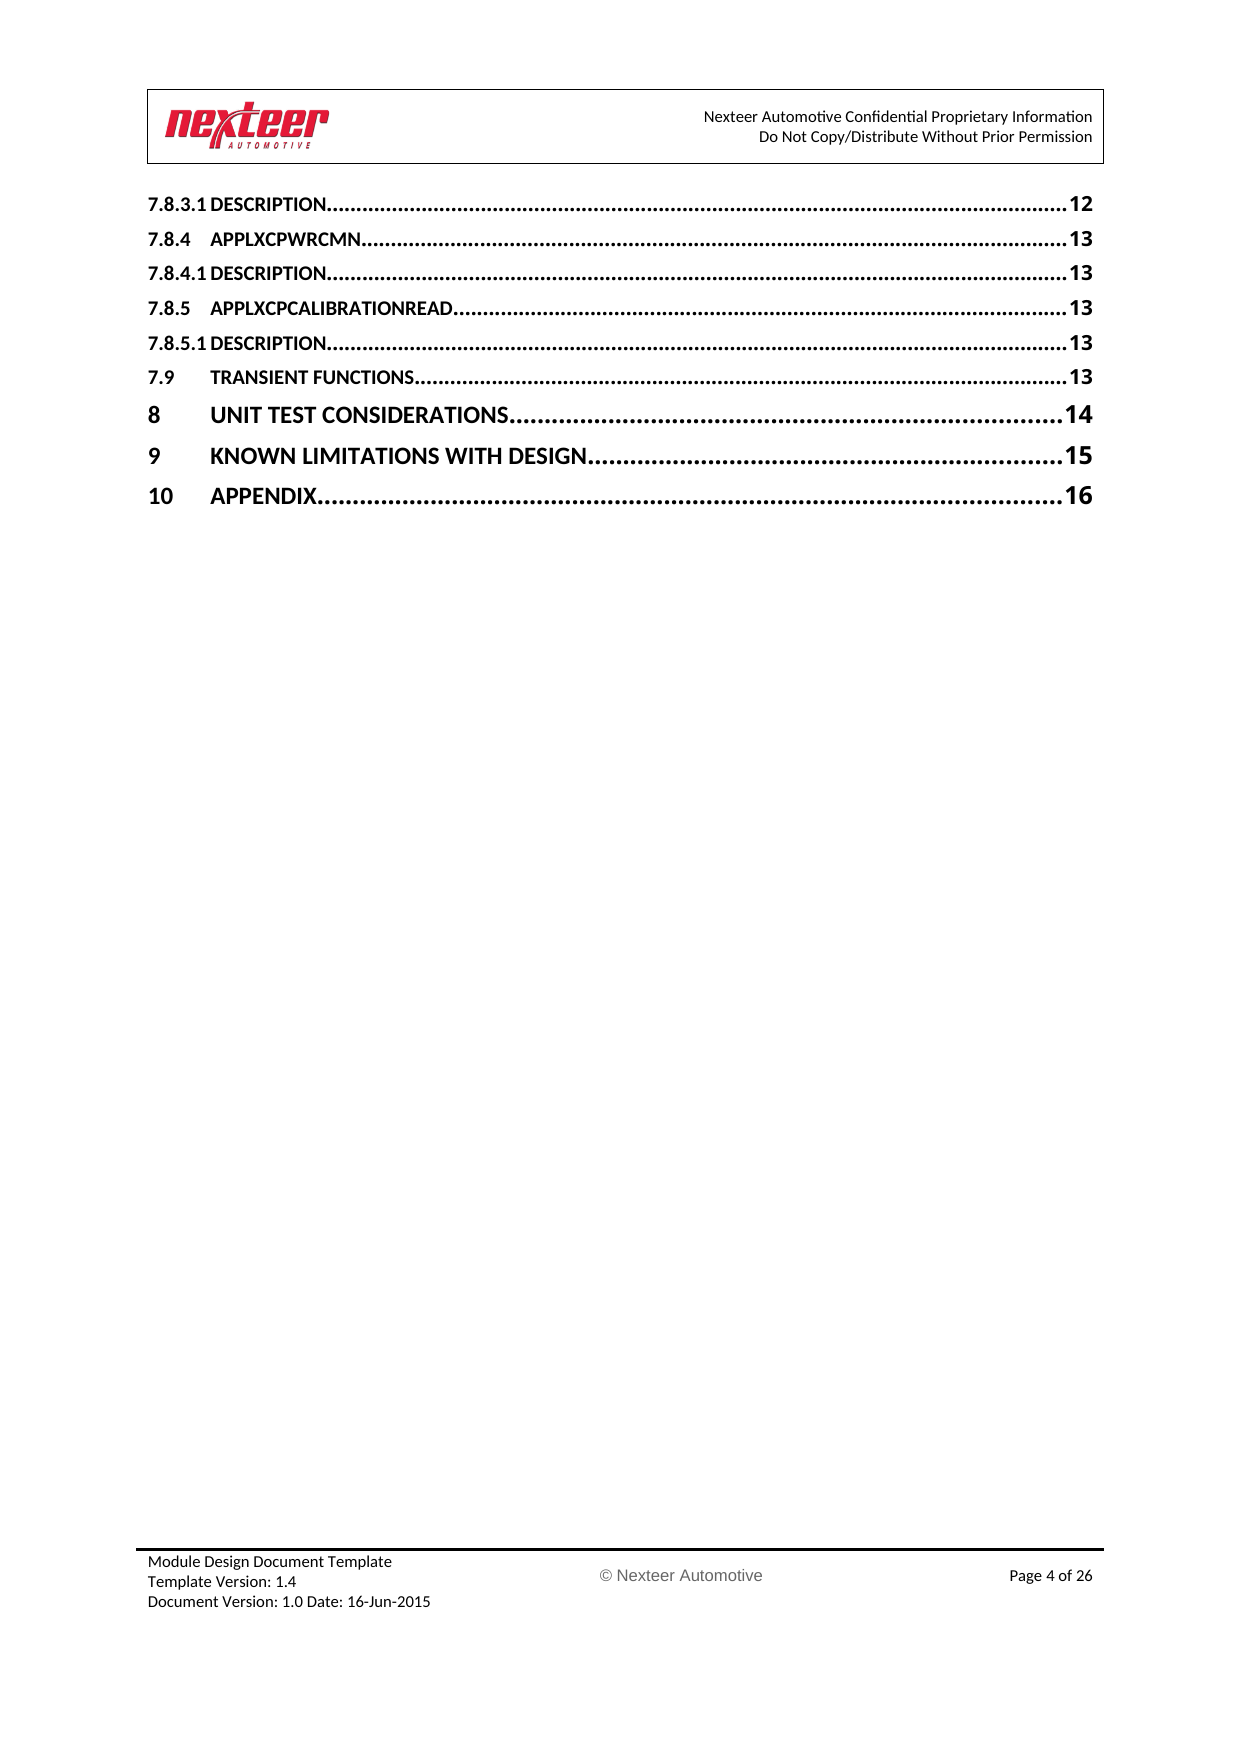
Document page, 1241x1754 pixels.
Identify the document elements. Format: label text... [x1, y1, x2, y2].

picture [159, 89, 334, 162]
text 10 Appendix 16 [148, 478, 1092, 512]
text 7.8.5 ApplXcpCalibrationRead 13 [148, 293, 1092, 322]
text 9 Known Limitations With Design 15 [148, 437, 1092, 472]
text 7.8.5.1 Description 13 [148, 328, 1092, 356]
text 7.9 TRANSIENT FUNCTIONS 13 [148, 362, 1092, 391]
text 7.8.4 ApplXcpWrCmn 13 [148, 224, 1092, 252]
text 7.8.4.1 Description 13 [148, 258, 1092, 287]
text 7.8.3.1 Description 12 [148, 189, 1092, 217]
text 8 Unit Test Considerations 14 [148, 397, 1092, 431]
